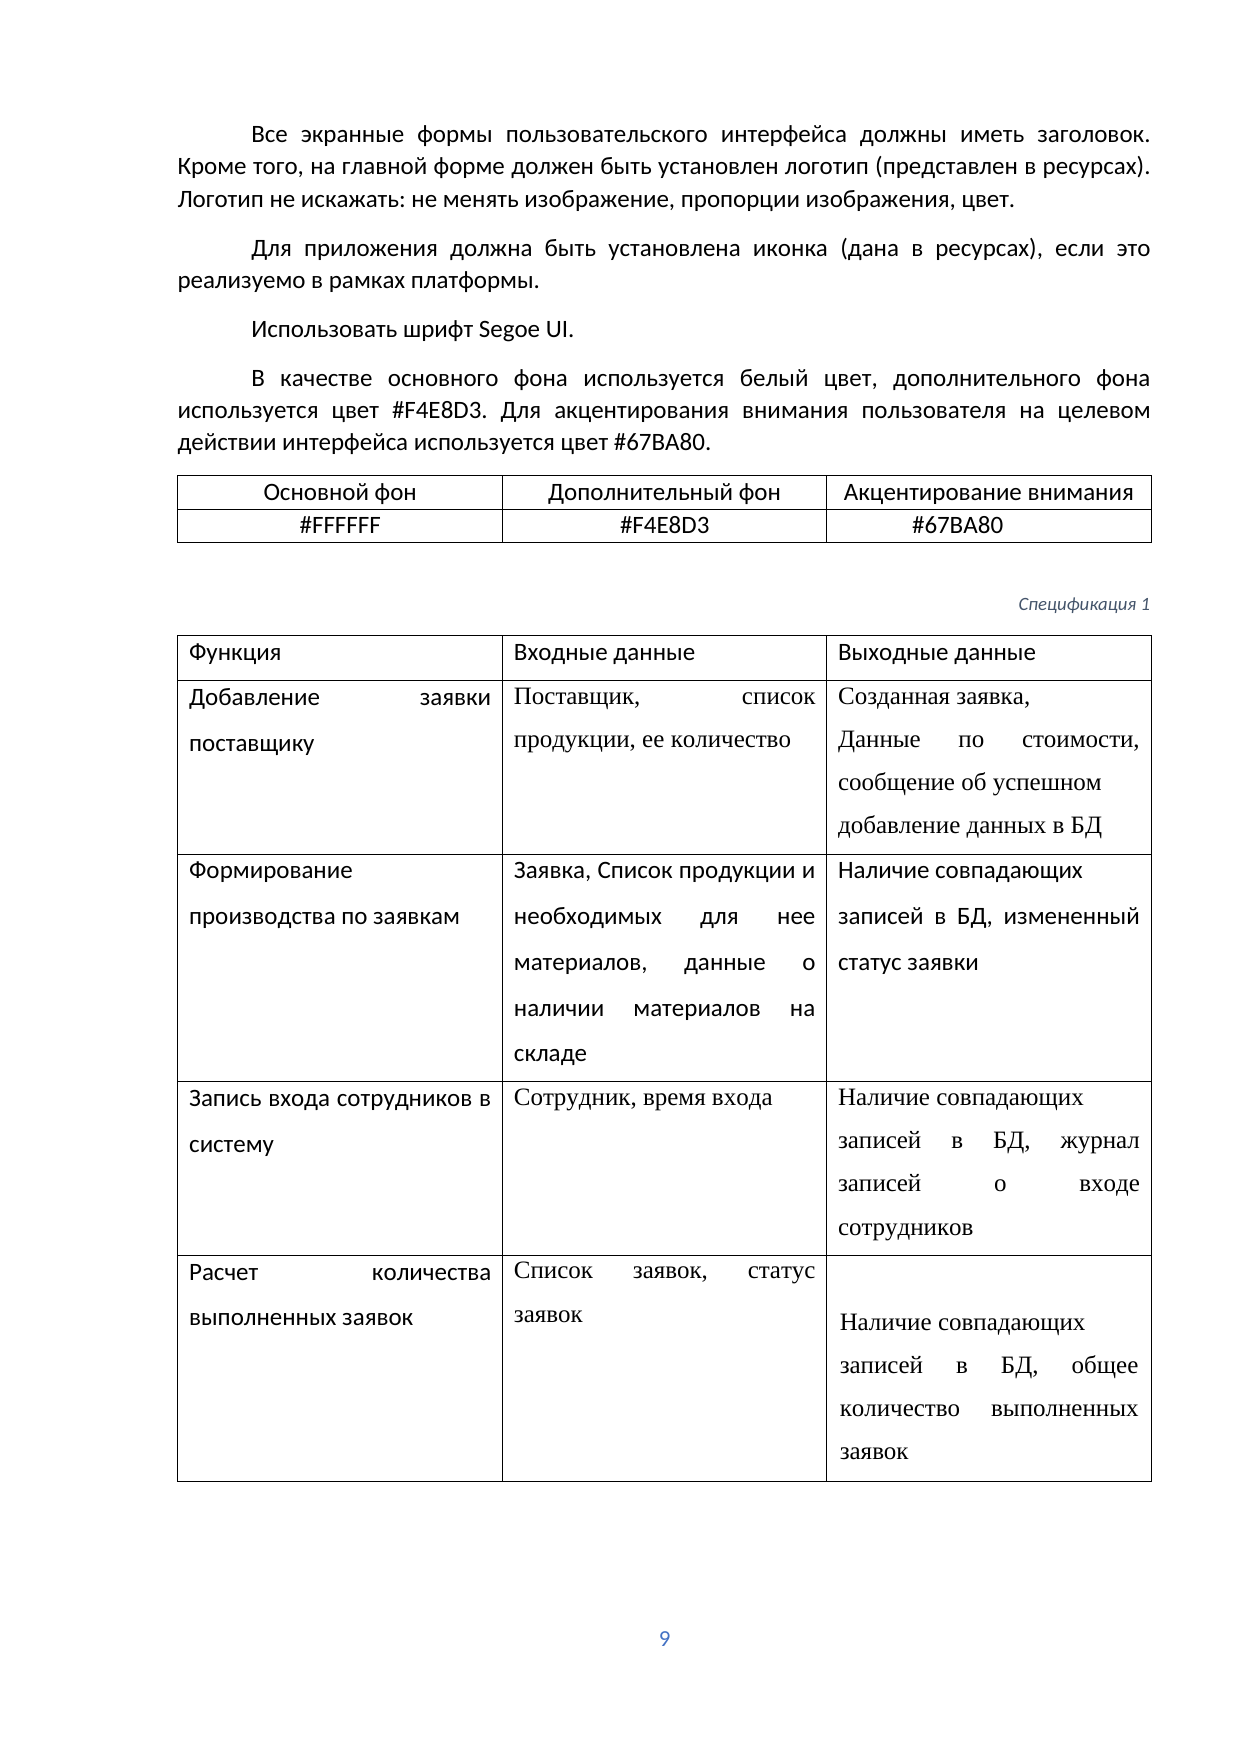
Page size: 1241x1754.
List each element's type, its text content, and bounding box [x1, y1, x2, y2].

table_cell Сотрудник, время входа [503, 1082, 826, 1254]
table_cell [827, 1256, 1151, 1481]
table_header Выходные данные [827, 636, 1151, 680]
table_cell #F4E8D3 [503, 510, 826, 542]
table_cell Заявка, Список продукции и необходимых для нее материалов, данные о наличии материалов на складе [503, 855, 826, 1081]
table_cell Наличие совпадающих записей в БД, измененный статус заявки [827, 855, 1151, 1081]
table_cell Формирование производства по заявкам [178, 855, 502, 1081]
text В качестве основного фона используется белый цвет, дополнительного фона используется цвет #F4E8D3. Для акцентирования внимания пользователя на целевом действии интерфейса используется цвет #67BA80. [177, 362, 1152, 457]
text Все экранные формы пользовательского интерфейса должны иметь заголовок. Кроме того, на главной форме должен быть установлен логотип (представлен в ресурсах). Логотип не искажать: не менять изображение, пропорции изображения, цвет. [177, 118, 1152, 213]
text Использовать шрифт Segoe UI. [177, 313, 1152, 343]
table_cell Расчет количества выполненных заявок [178, 1256, 502, 1481]
table_cell Наличие совпадающих записей в БД, журнал записей о входе сотрудников [827, 1082, 1151, 1254]
table_header Акцентирование внимания [827, 476, 1151, 508]
text Спецификация 1 [177, 592, 1152, 614]
table_cell Созданная заявка, Данные по стоимости, сообщение об успешном добавление данных в БД [827, 681, 1151, 853]
table_cell Поставщик, список продукции, ее количество [503, 681, 826, 853]
table_cell Добавление заявки поставщику [178, 681, 502, 853]
table_header Дополнительный фон [503, 476, 826, 508]
table_header Основной фон [178, 476, 502, 508]
table_cell Запись входа сотрудников в систему [178, 1082, 502, 1254]
table_header Входные данные [503, 636, 826, 680]
table_cell Список заявок, статус заявок [503, 1256, 826, 1481]
text Для приложения должна быть установлена иконка (дана в ресурсах), если это реализуемо в рамках платформы. [177, 232, 1152, 294]
table_cell #FFFFFF [178, 510, 502, 542]
table_cell #67BA80 [827, 510, 1151, 542]
table_header Функция [178, 636, 502, 680]
